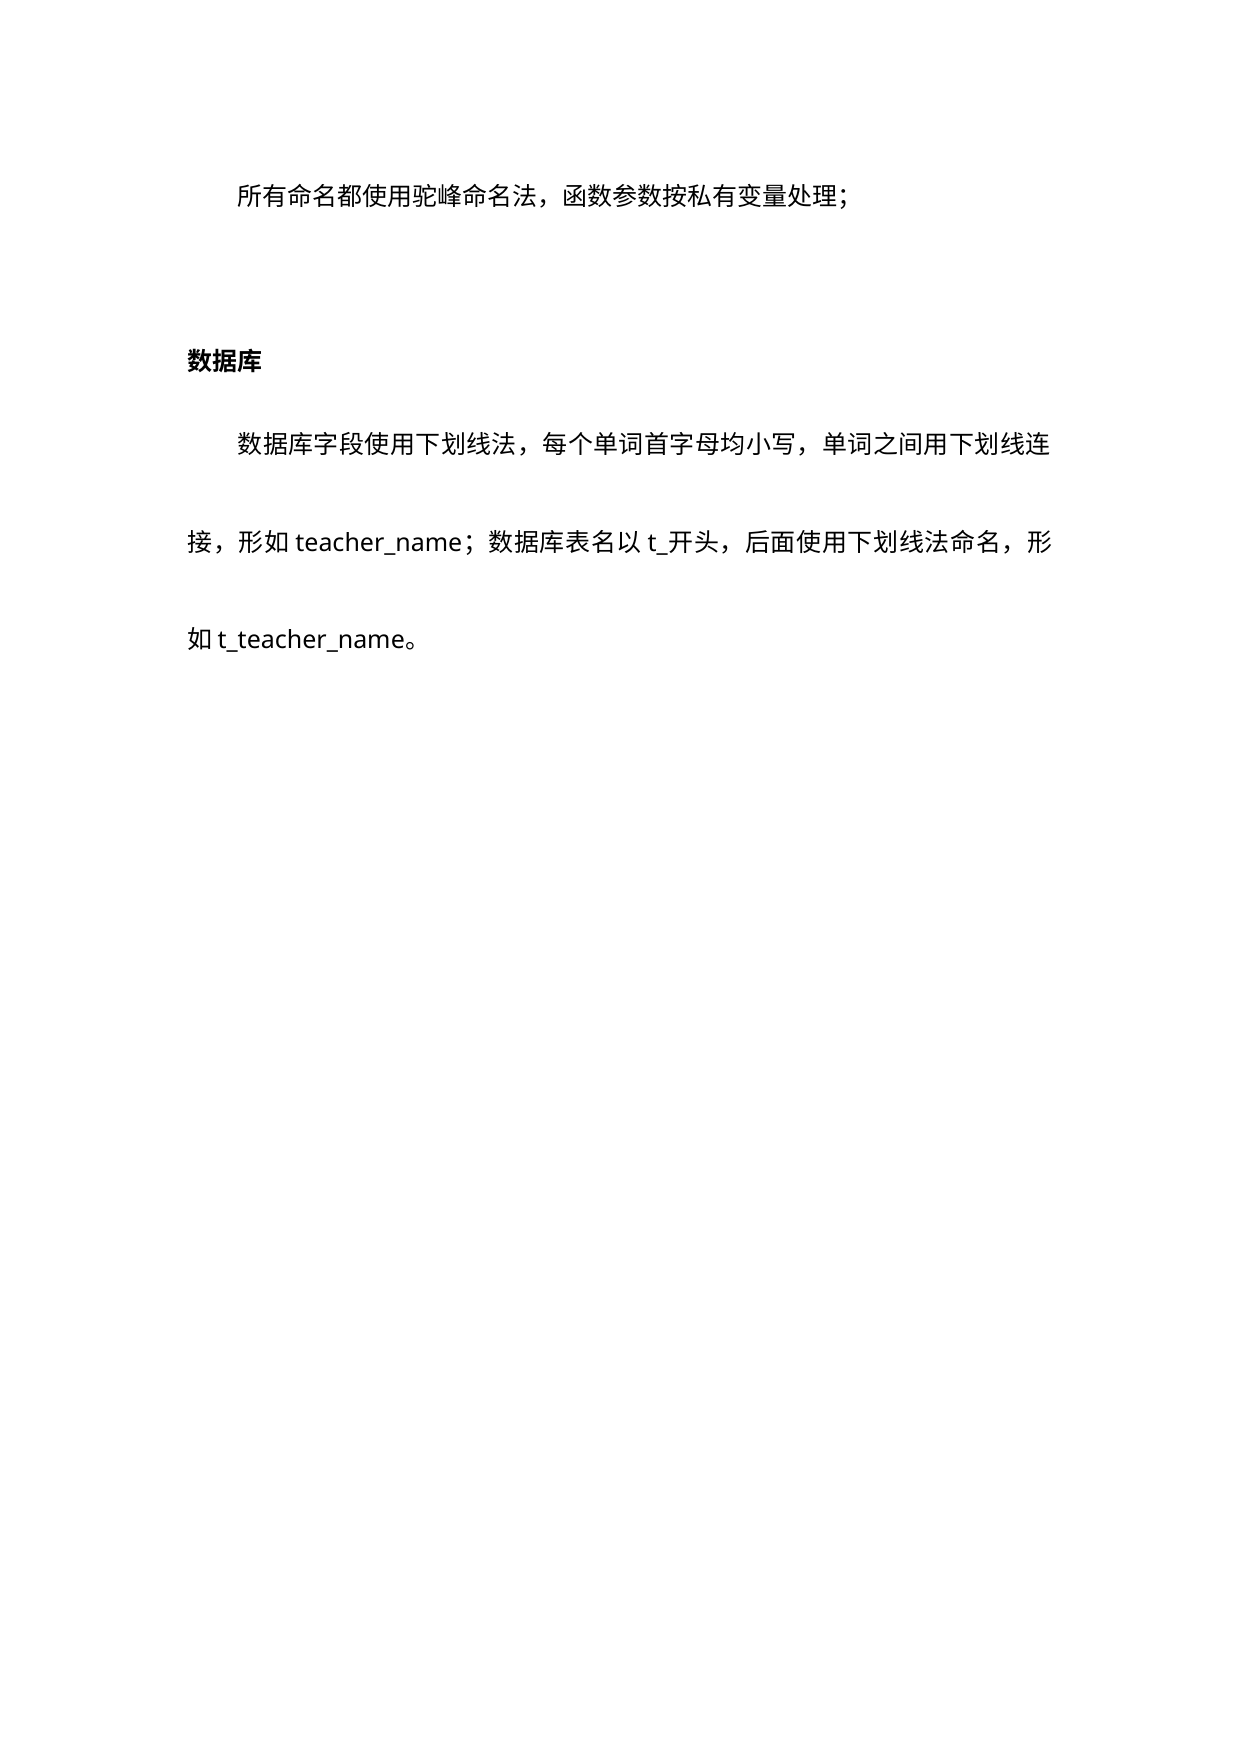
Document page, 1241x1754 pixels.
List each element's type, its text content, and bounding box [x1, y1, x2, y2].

text 数据库 [187, 327, 1053, 392]
text 数据库字段使用下划线法，每个单词首字母均小写，单词之间用下划线连接，形如teacher_name；数据库表名以t_开头，后面使用下划线法命名，形如t_teacher_name。 [187, 410, 1053, 670]
text 所有命名都使用驼峰命名法，函数参数按私有变量处理； [187, 162, 1053, 227]
